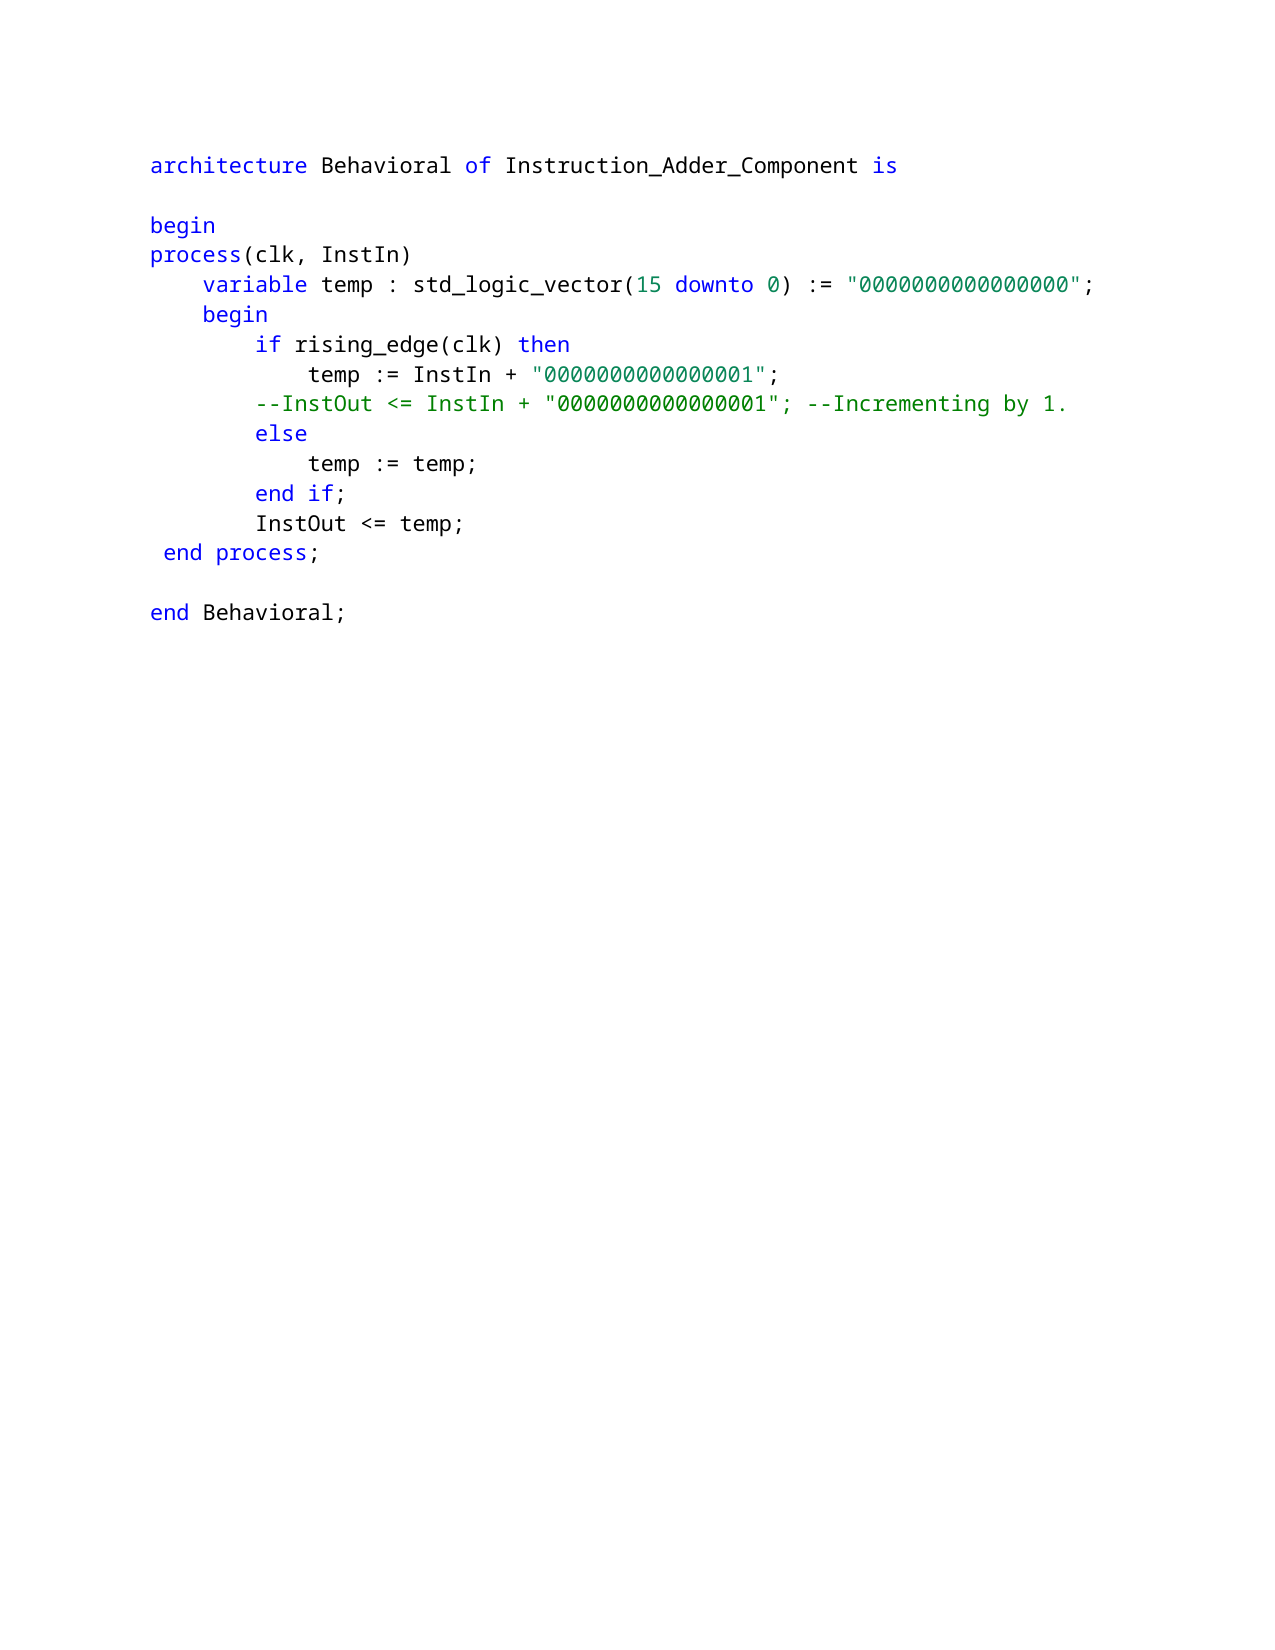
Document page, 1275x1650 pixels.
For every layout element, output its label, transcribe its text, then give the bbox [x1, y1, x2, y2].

text end if; [150, 478, 1125, 507]
text end Behavioral; [150, 597, 1125, 627]
text end process; [150, 537, 1125, 567]
text temp := InstIn + "0000000000000001"; [150, 358, 1125, 388]
text variable temp : std_logic_vector(15 downto 0) := "0000000000000000"; [150, 269, 1125, 299]
text begin [150, 209, 1125, 239]
text InstOut <= temp; [150, 507, 1125, 537]
text else [150, 418, 1125, 448]
text --InstOut <= InstIn + "0000000000000001"; --Incrementing by 1. [150, 388, 1125, 418]
text temp := temp; [150, 448, 1125, 478]
text begin [150, 299, 1125, 329]
text process(clk, InstIn) [150, 239, 1125, 269]
text if rising_edge(clk) then [150, 329, 1125, 358]
text architecture Behavioral of Instruction_Adder_Component is [150, 150, 1125, 180]
